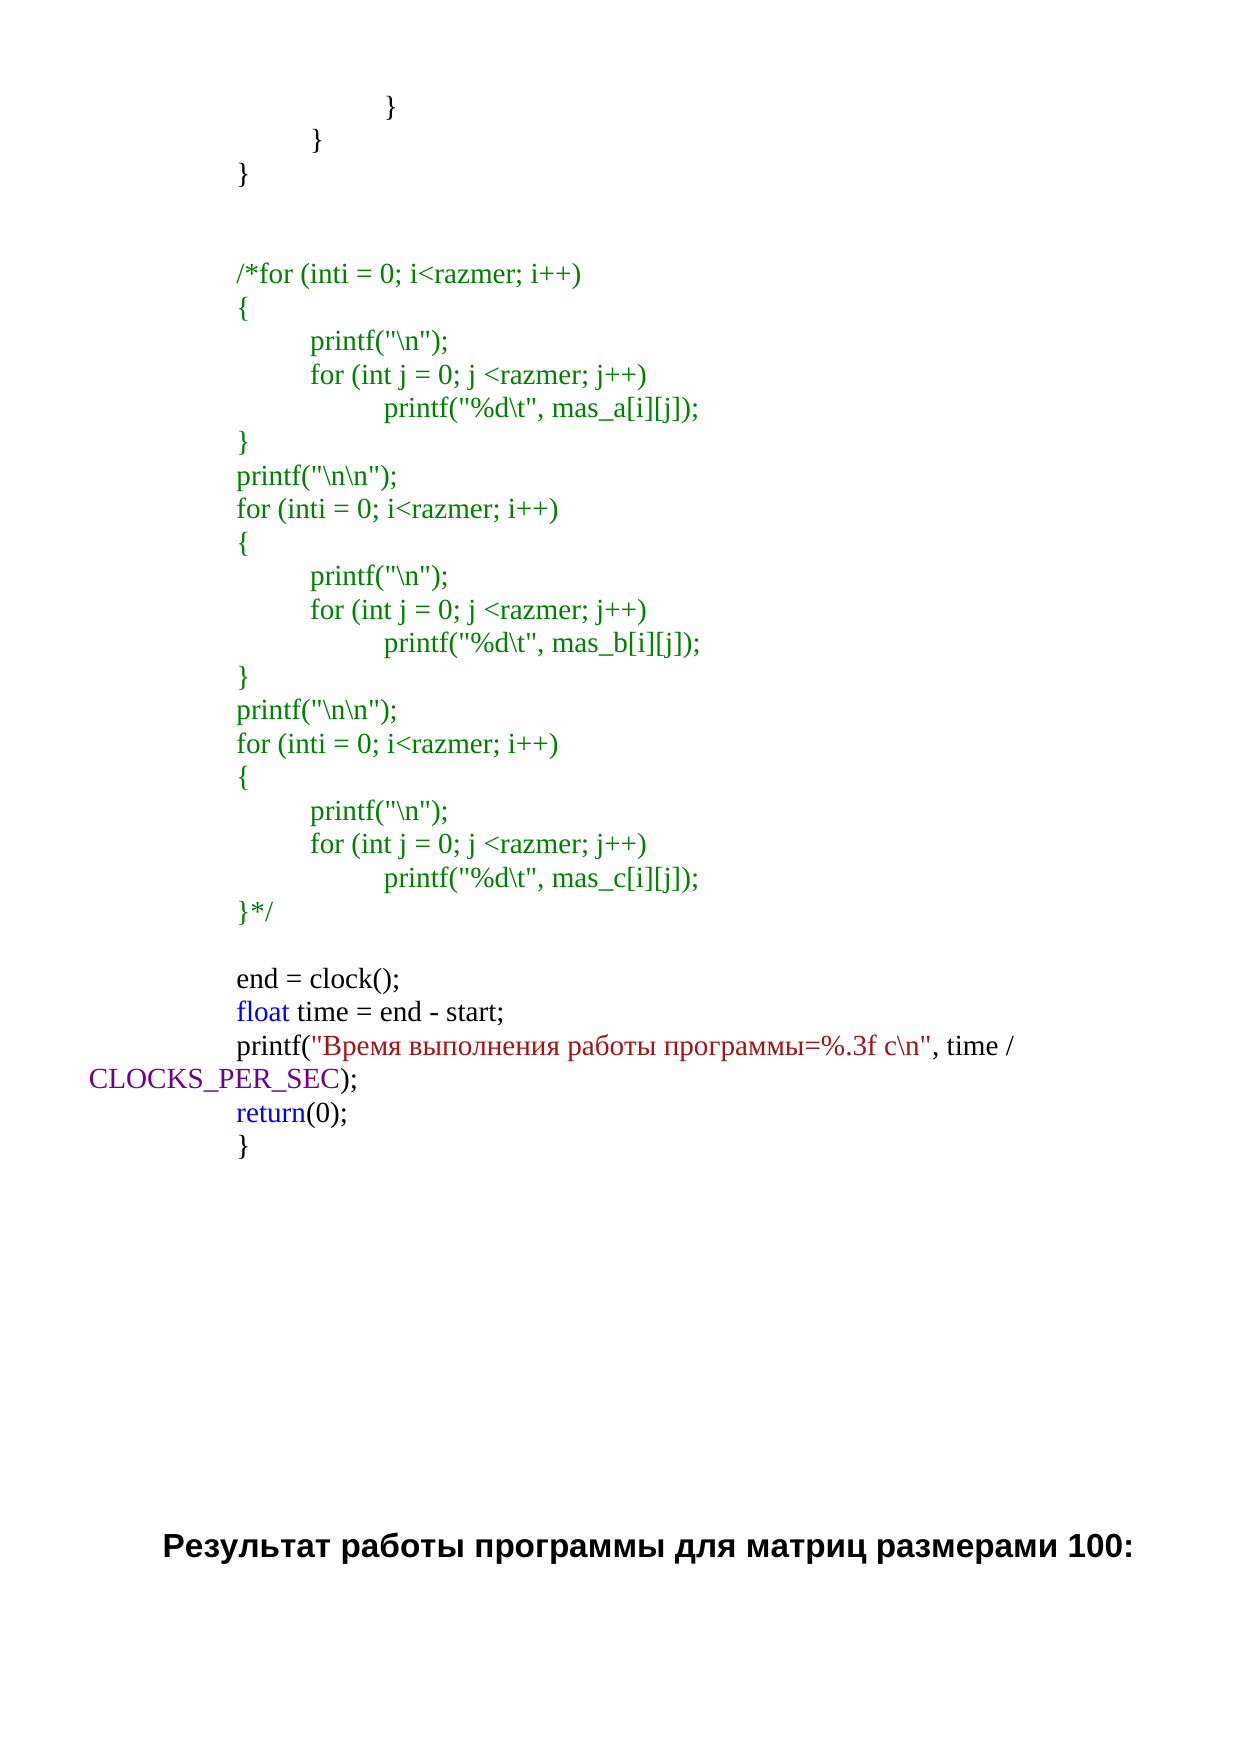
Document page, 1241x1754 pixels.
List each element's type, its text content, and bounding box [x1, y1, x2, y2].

text { [89, 290, 1152, 323]
text } [89, 122, 1152, 156]
text } [89, 424, 1152, 458]
text for (int j = 0; j <razmer; j++) [89, 827, 1152, 860]
text } [89, 156, 1152, 189]
text printf("\n\n"); [89, 458, 1152, 491]
text return(0); [89, 1095, 1152, 1128]
text float time = end - start; [89, 994, 1152, 1028]
text } [89, 89, 1152, 122]
text for (inti = 0; i<razmer; i++) [89, 491, 1152, 525]
text for (int j = 0; j <razmer; j++) [89, 592, 1152, 625]
text printf("\n"); [89, 323, 1152, 357]
text /*for (inti = 0; i<razmer; i++) [89, 256, 1152, 290]
text printf("\n"); [89, 558, 1152, 592]
text printf("Время выполнения работы программы=%.3f с\n", time / CLOCKS_PER_SEC); [89, 1028, 1152, 1095]
text Результат работы программы для матриц размерами 100: [89, 1526, 1152, 1564]
text { [89, 525, 1152, 558]
text printf("%d\t", mas_a[i][j]); [89, 391, 1152, 424]
text printf("%d\t", mas_b[i][j]); [89, 625, 1152, 659]
text } [89, 1128, 1152, 1162]
text printf("\n"); [89, 793, 1152, 827]
text { [89, 759, 1152, 793]
text } [89, 659, 1152, 692]
text printf("\n\n"); [89, 692, 1152, 726]
text for (int j = 0; j <razmer; j++) [89, 357, 1152, 391]
text printf("%d\t", mas_c[i][j]); [89, 860, 1152, 894]
text }*/ [89, 894, 1152, 927]
text for (inti = 0; i<razmer; i++) [89, 726, 1152, 759]
text end = clock(); [89, 961, 1152, 994]
